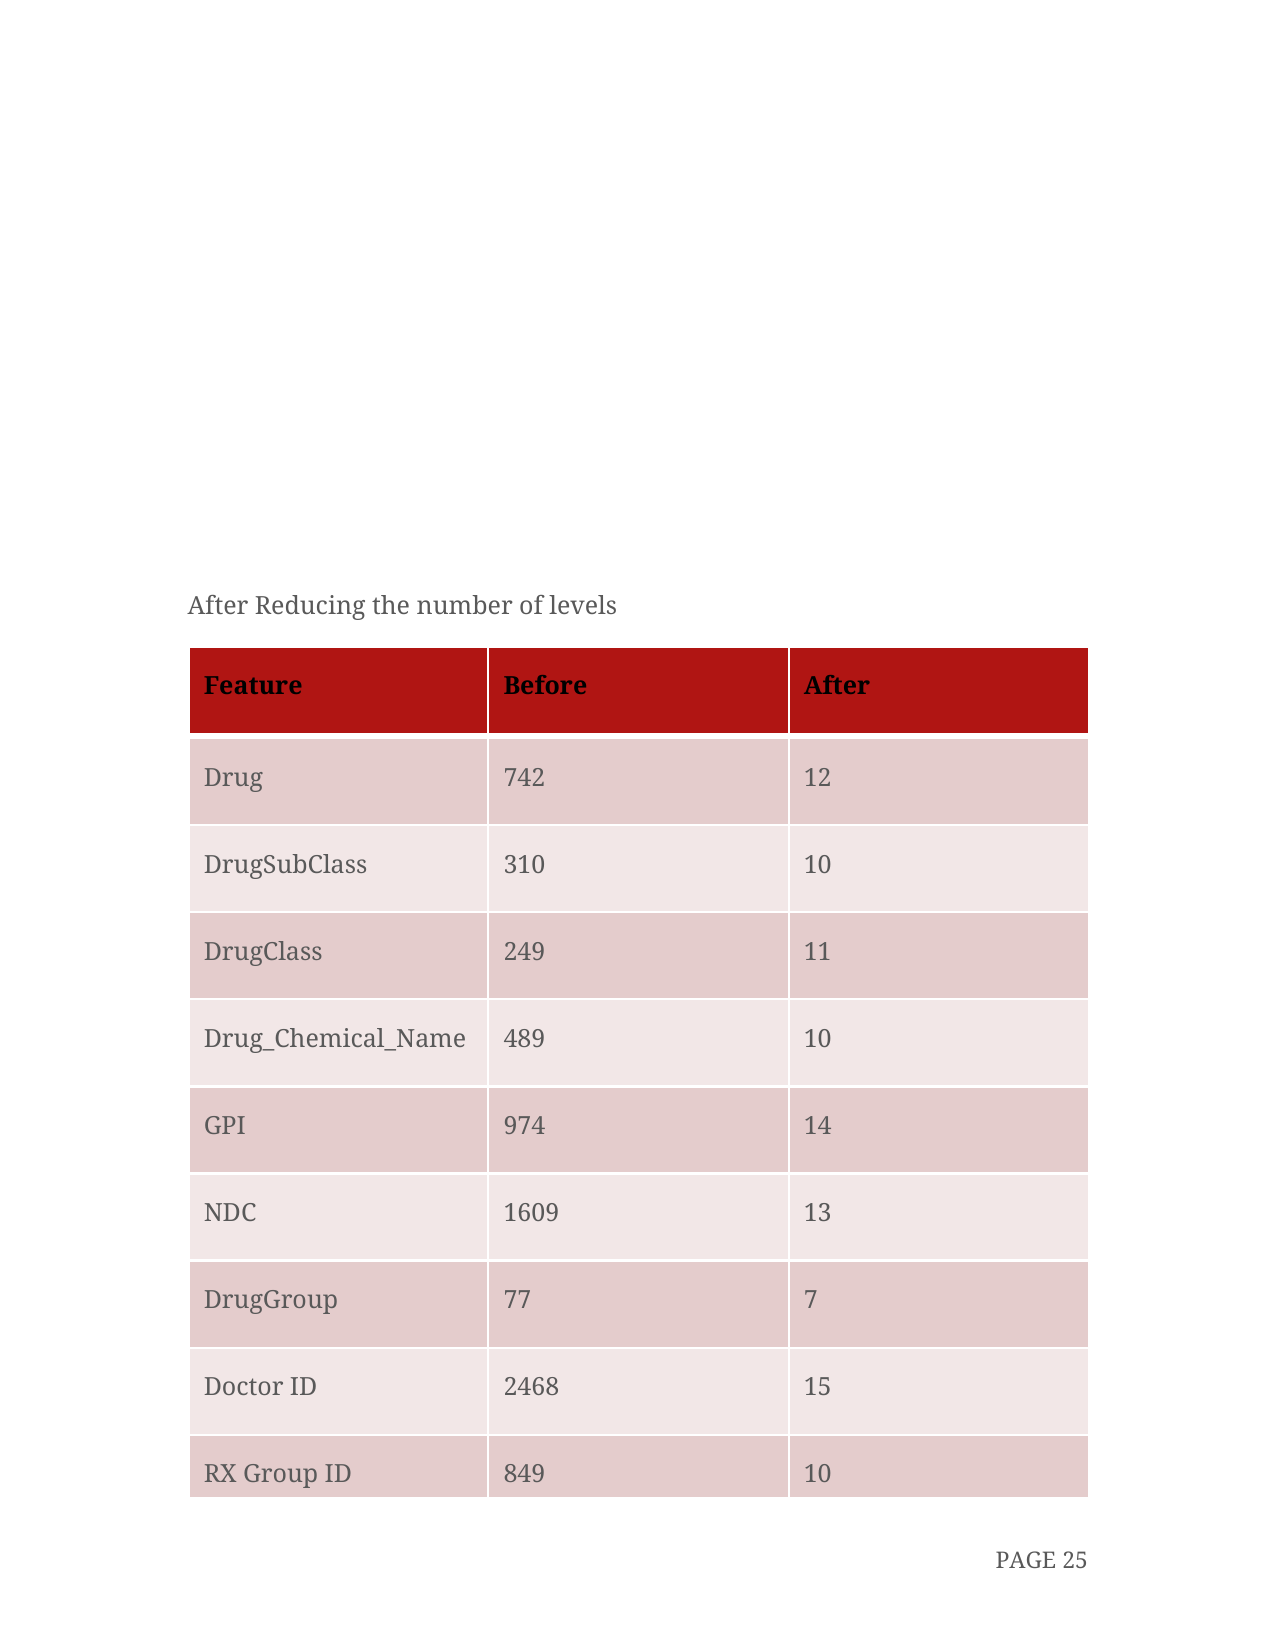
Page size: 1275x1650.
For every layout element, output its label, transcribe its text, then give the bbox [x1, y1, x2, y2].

table_cell 10 [790, 1436, 1088, 1497]
table_cell Doctor ID [190, 1349, 487, 1434]
table_cell DrugSubClass [190, 826, 487, 911]
table_cell 489 [489, 1000, 788, 1085]
table_cell 249 [489, 913, 788, 998]
table_cell 974 [489, 1088, 788, 1172]
table_cell 2468 [489, 1349, 788, 1434]
table_cell DrugGroup [190, 1262, 487, 1347]
table_cell 10 [790, 1000, 1088, 1085]
table_cell 77 [489, 1262, 788, 1347]
table_cell 742 [489, 739, 788, 824]
table_cell 13 [790, 1175, 1088, 1259]
table_cell 12 [790, 739, 1088, 824]
table_header Before [489, 648, 788, 733]
table_cell GPI [190, 1088, 487, 1172]
text After Reducing the number of levels [187, 588, 1087, 622]
table_cell 15 [790, 1349, 1088, 1434]
table_cell 1609 [489, 1175, 788, 1259]
table_header After [790, 648, 1088, 733]
table_cell DrugClass [190, 913, 487, 998]
table_cell 10 [790, 826, 1088, 911]
table_cell 310 [489, 826, 788, 911]
table_header Feature [190, 648, 487, 733]
table_cell 7 [790, 1262, 1088, 1347]
table_cell 11 [790, 913, 1088, 998]
table_cell Drug [190, 739, 487, 824]
table_cell 14 [790, 1088, 1088, 1172]
table_cell Drug_Chemical_Name [190, 1000, 487, 1085]
table_cell RX Group ID [190, 1436, 487, 1497]
table_cell 849 [489, 1436, 788, 1497]
table_cell NDC [190, 1175, 487, 1259]
